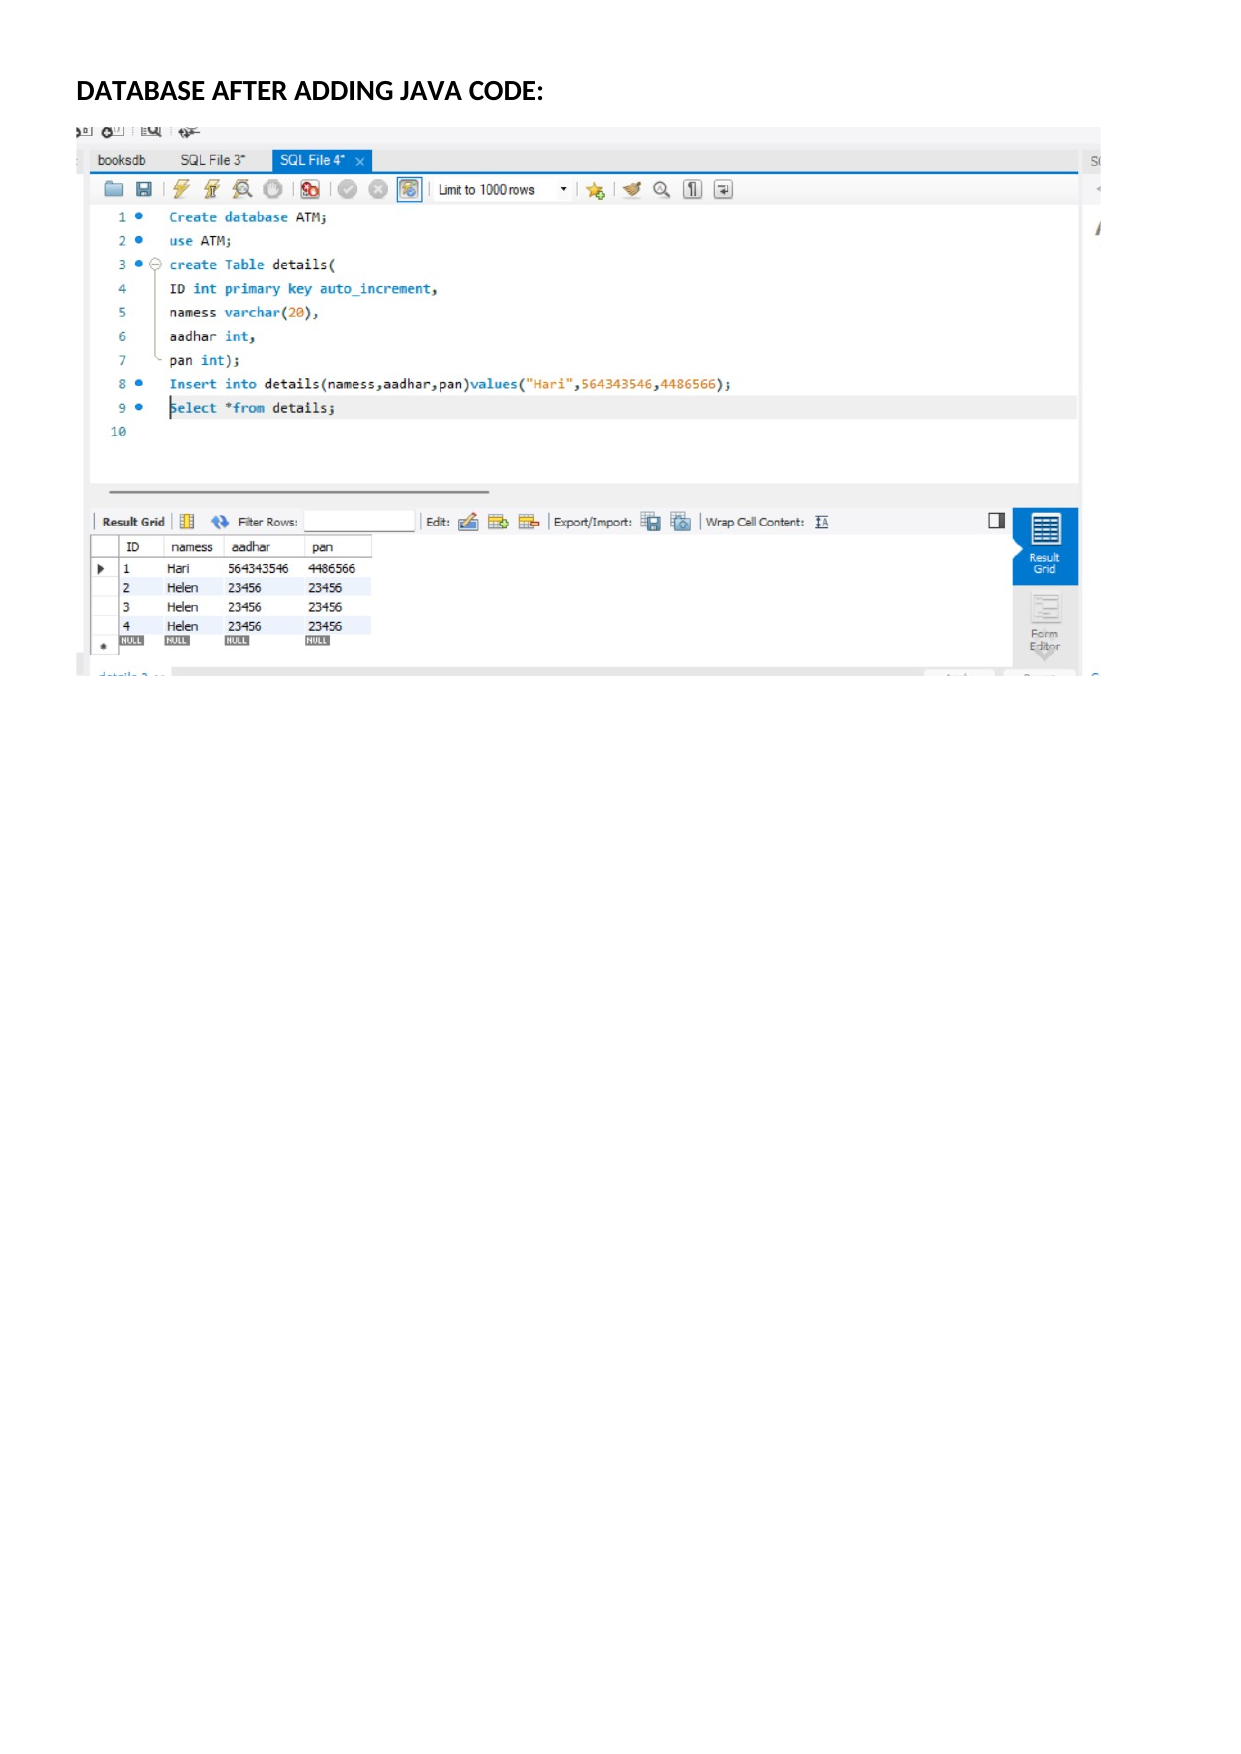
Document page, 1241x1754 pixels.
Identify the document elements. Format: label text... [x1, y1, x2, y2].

picture [76, 127, 1101, 676]
text DATABASE AFTER ADDING JAVA CODE: [76, 72, 1196, 107]
